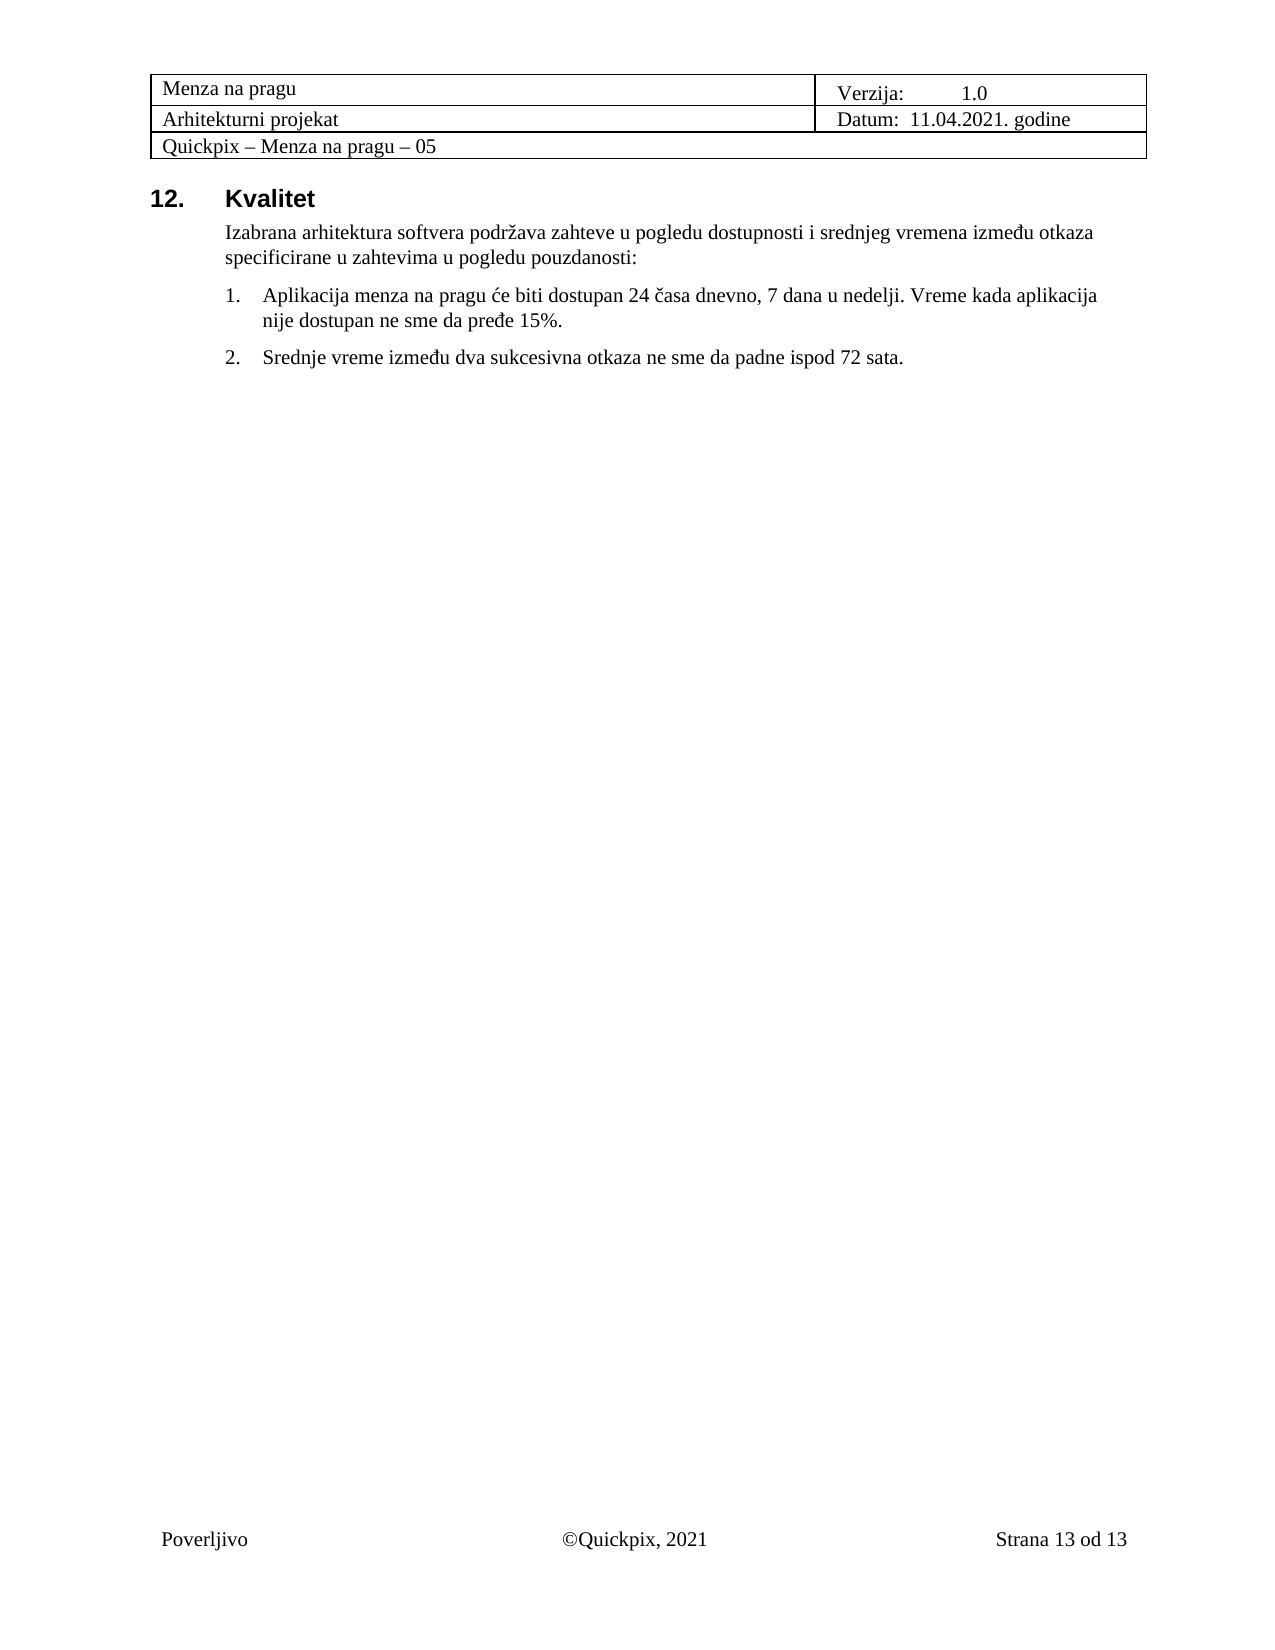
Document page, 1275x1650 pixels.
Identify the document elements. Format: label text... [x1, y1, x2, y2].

list Srednje vreme između dva sukcesivna otkaza ne sme da padne ispod 72 sata. [225, 344, 1125, 369]
text Izabrana arhitektura softvera podržava zahteve u pogledu dostupnosti i srednjeg vremena između otkaza specificirane u zahtevima u pogledu pouzdanosti: [225, 219, 1125, 269]
subtitle Kvalitet [150, 184, 1125, 213]
list Aplikacija menza na pragu će biti dostupan 24 časa dnevno, 7 dana u nedelji. Vreme kada aplikacija nije dostupan ne sme da pređe 15%. [225, 282, 1125, 332]
